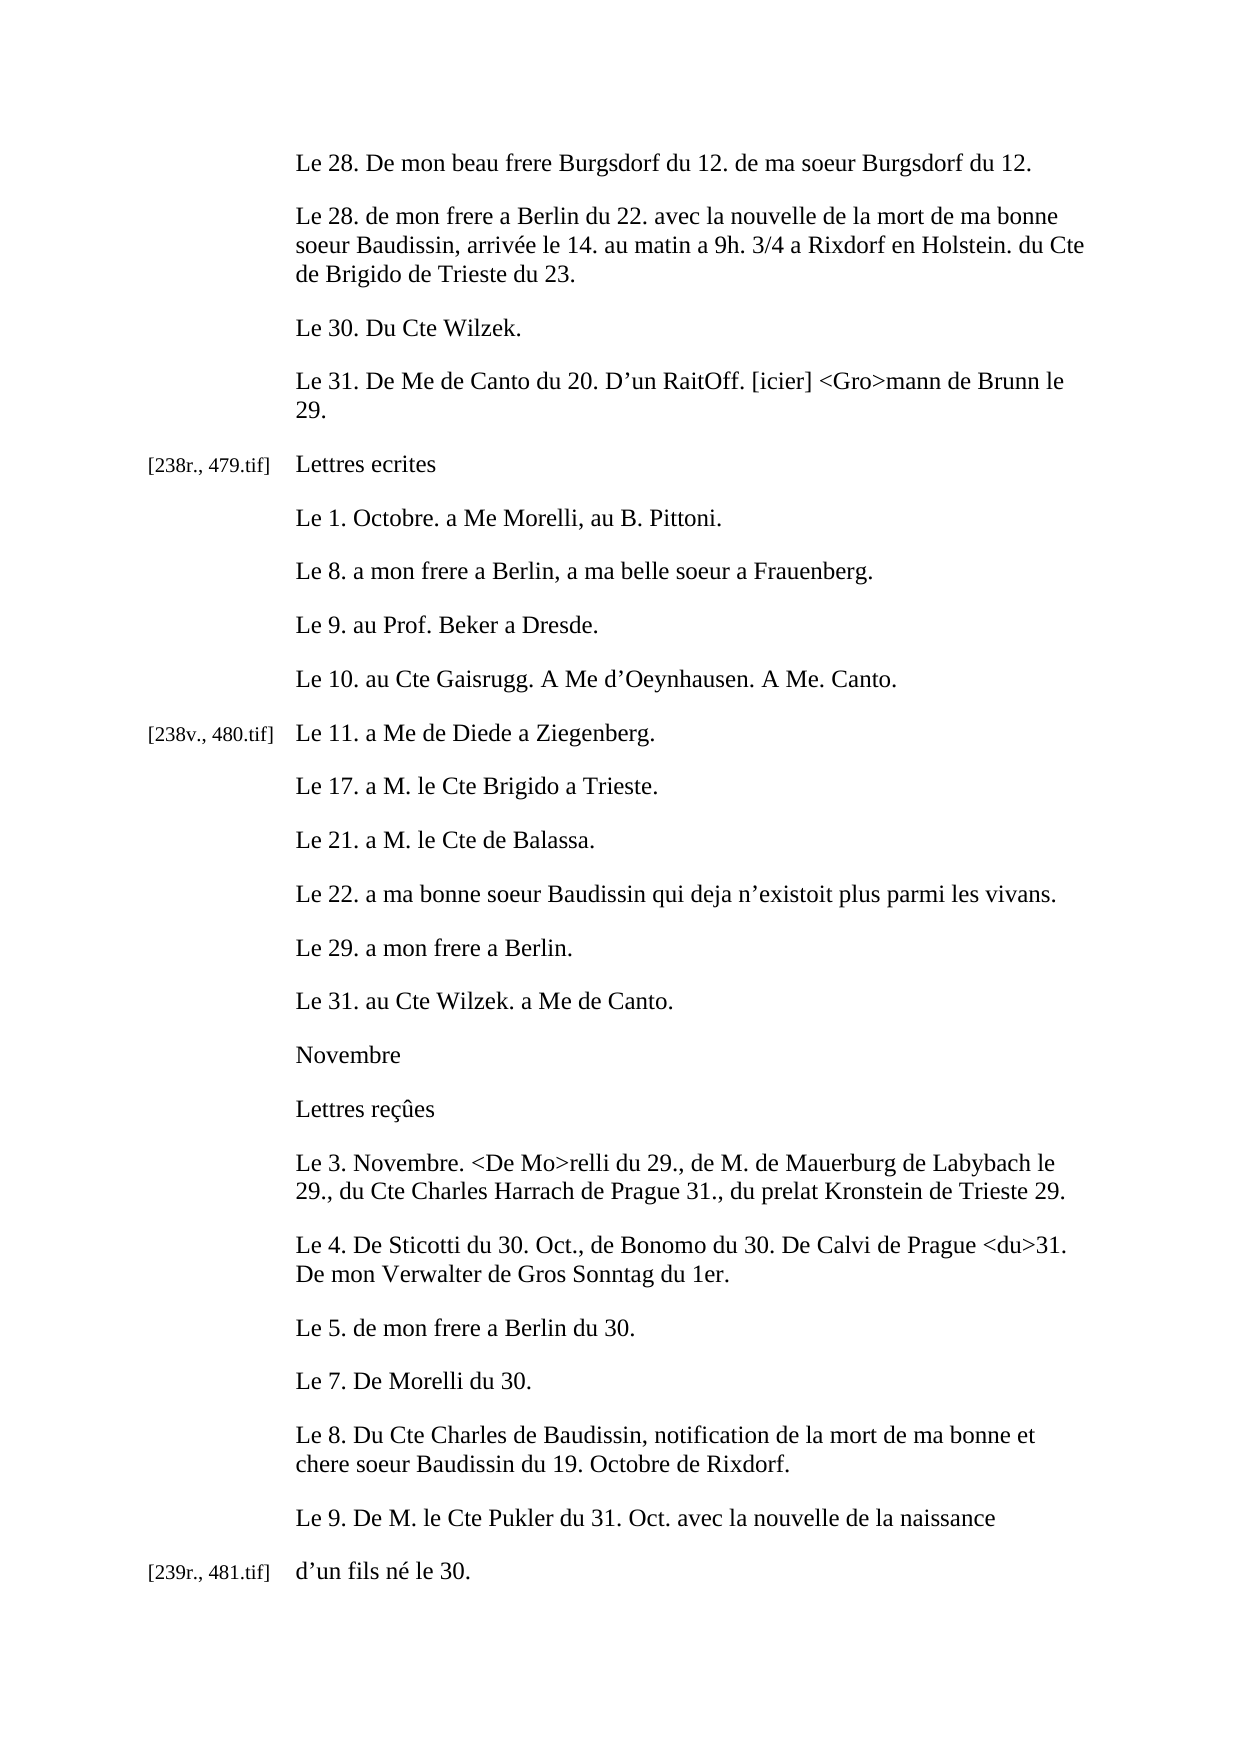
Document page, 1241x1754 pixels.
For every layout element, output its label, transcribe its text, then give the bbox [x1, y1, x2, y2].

text Le 1. Octobre. a Me Morelli, au B. Pittoni. [295, 503, 1093, 531]
text Le 9. De M. le Cte Pukler du 31. Oct. avec la nouvelle de la naissance [295, 1503, 1093, 1531]
text Le 28. De mon beau frere Burgsdorf du 12. de ma soeur Burgsdorf du 12. [295, 148, 1093, 176]
text [238v., 480.tif] Le 11. a Me de Diede a Ziegenberg. [148, 718, 1093, 746]
text Le 5. de mon frere a Berlin du 30. [295, 1313, 1093, 1341]
text Le 17. a M. le Cte Brigido a Trieste. [295, 771, 1093, 800]
text Le 30. Du Cte Wilzek. [295, 313, 1093, 341]
text Le 31. De Me de Canto du 20. D’un RaitOff. [icier] <Gro>mann de Brunn le 29. [295, 366, 1093, 424]
text Le 31. au Cte Wilzek. a Me de Canto. [295, 986, 1093, 1015]
text Lettres reçûes [295, 1094, 1093, 1123]
text [239r., 481.tif] d’un fils né le 30. [148, 1556, 1093, 1585]
text Le 4. De Sticotti du 30. Oct., de Bonomo du 30. De Calvi de Prague <du>31. De mon Verwalter de Gros Sonntag du 1er. [295, 1230, 1093, 1288]
text Le 8. a mon frere a Berlin, a ma belle soeur a Frauenberg. [295, 556, 1093, 585]
text Le 9. au Prof. Beker a Dresde. [295, 610, 1093, 639]
text Le 7. De Morelli du 30. [295, 1366, 1093, 1395]
text Novembre [295, 1040, 1093, 1069]
text Le 8. Du Cte Charles de Baudissin, notification de la mort de ma bonne et chere soeur Baudissin du 19. Octobre de Rixdorf. [295, 1420, 1093, 1478]
text Le 21. a M. le Cte de Balassa. [295, 825, 1093, 854]
text Le 10. au Cte Gaisrugg. A Me d’Oeynhausen. A Me. Canto. [295, 664, 1093, 693]
text Le 28. de mon frere a Berlin du 22. avec la nouvelle de la mort de ma bonne soeur Baudissin, arrivée le 14. au matin a 9h. 3/4 a Rixdorf en Holstein. du Cte de Brigido de Trieste du 23. [295, 201, 1093, 288]
text Le 29. a mon frere a Berlin. [295, 933, 1093, 961]
text [238r., 479.tif] Lettres ecrites [148, 449, 1093, 478]
text Le 22. a ma bonne soeur Baudissin qui deja n’existoit plus parmi les vivans. [295, 879, 1093, 908]
text Le 3. Novembre. <De Mo>relli du 29., de M. de Mauerburg de Labybach le 29., du Cte Charles Harrach de Prague 31., du prelat Kronstein de Trieste 29. [295, 1148, 1093, 1205]
